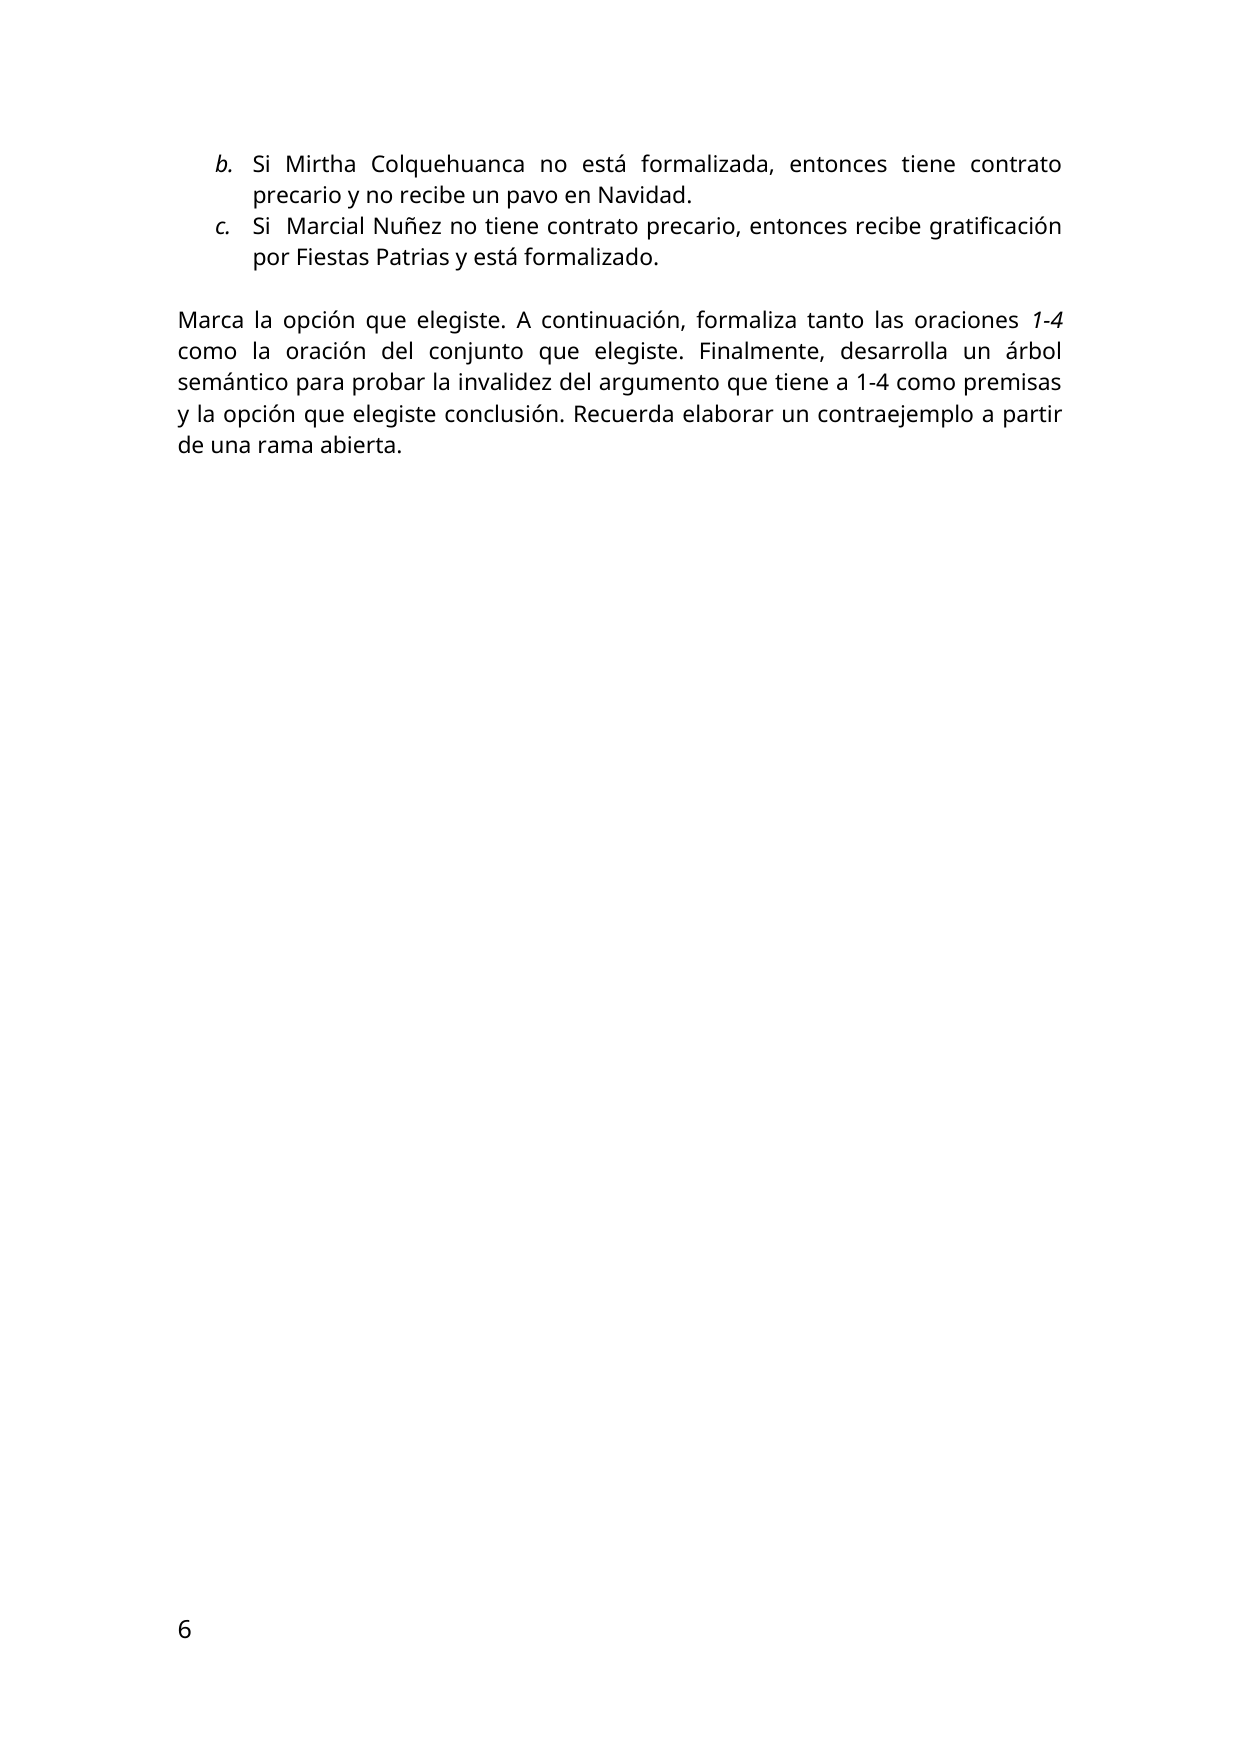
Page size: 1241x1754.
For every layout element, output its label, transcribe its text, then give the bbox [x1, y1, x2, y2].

list Si Mirtha Colquehuanca no está formalizada, entonces tiene contrato precario y no recibe un pavo en Navidad. [215, 148, 1063, 210]
list Si Marcial Nuñez no tiene contrato precario, entonces recibe gratificación por Fiestas Patrias y está formalizado. [215, 210, 1063, 273]
text Marca la opción que elegiste. A continuación, formaliza tanto las oraciones 1-4 como la oración del conjunto que elegiste. Finalmente, desarrolla un árbol semántico para probar la invalidez del argumento que tiene a 1-4 como premisas y la opción que elegiste conclusión. Recuerda elaborar un contraejemplo a partir de una rama abierta. [177, 304, 1063, 460]
